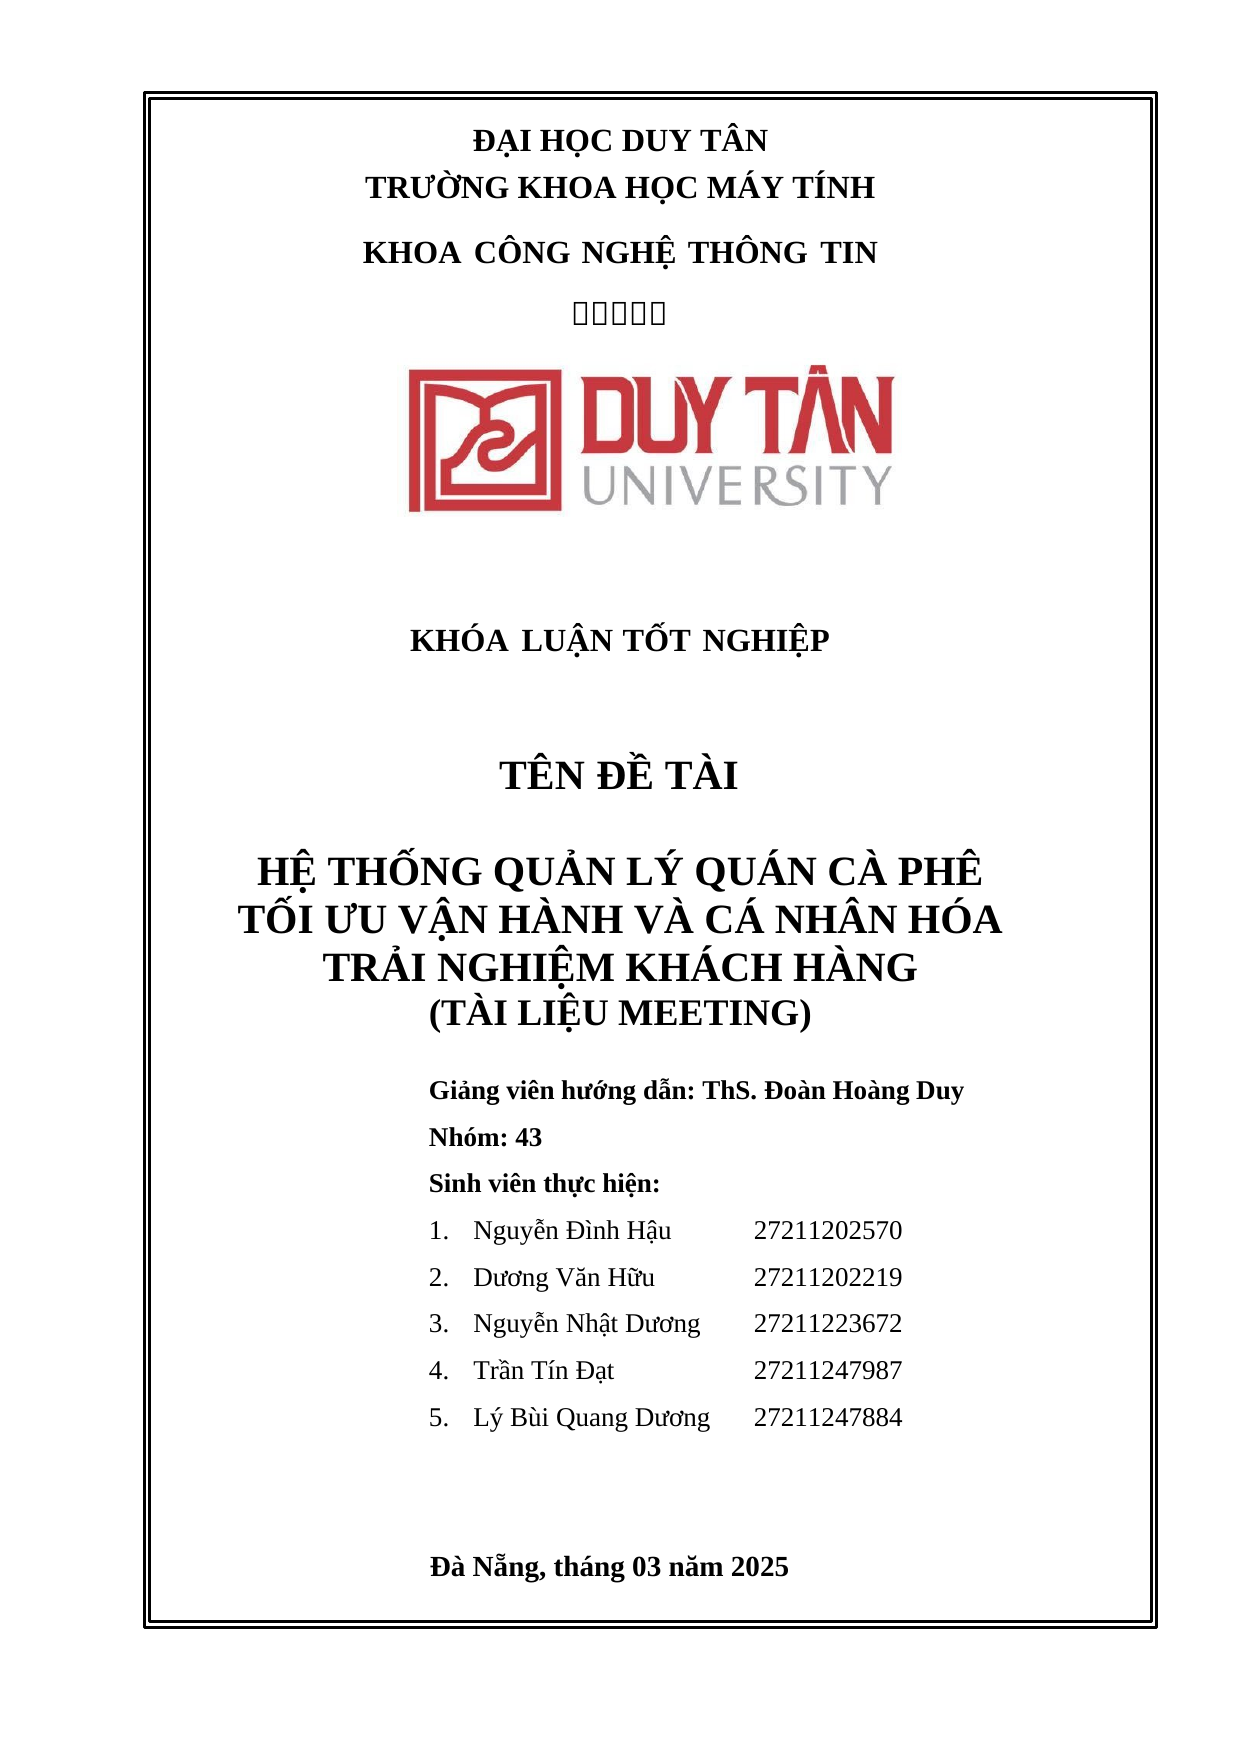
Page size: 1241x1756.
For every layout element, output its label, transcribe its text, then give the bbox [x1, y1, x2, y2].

title TÊN ĐỀ TÀI [497, 750, 741, 798]
text (TÀI LIỆU MEETING) [133, 990, 1107, 1033]
text Giảng viên hướng dẫn: ThS. Đoàn Hoàng Duy [429, 1074, 1038, 1105]
text ĐẠI HỌC DUY TÂN [133, 121, 1107, 158]
text TRẢI NGHIỆM KHÁCH HÀNG [133, 942, 1107, 990]
list Dương Văn Hữu 27211202219 [429, 1261, 1038, 1292]
list Trần Tín Đạt 27211247987 [429, 1354, 1038, 1385]
text TỐI ƯU VẬN HÀNH VÀ CÁ NHÂN HÓA [133, 894, 1107, 942]
text HỆ THỐNG QUẢN LÝ QUÁN CÀ PHÊ [133, 847, 1107, 894]
picture [397, 358, 902, 517]
text Đà Nẵng, tháng 03 năm 2025 [208, 1549, 1010, 1582]
text Sinh viên thực hiện: [429, 1168, 1038, 1199]
text Nhóm: 43 [429, 1121, 1038, 1152]
list Nguyễn Đình Hậu 27211202570 [429, 1214, 1038, 1245]
list Nguyễn Nhật Dương 27211223672 [429, 1308, 1038, 1339]
list Lý Bùi Quang Dương 27211247884 [429, 1401, 1038, 1432]
text  [241, 290, 997, 334]
text KHOA CÔNG NGHỆ THÔNG TIN [360, 234, 879, 271]
text TRƯỜNG KHOA HỌC MÁY TÍNH [360, 168, 879, 205]
text KHÓA LUẬN TỐT NGHIỆP [241, 621, 999, 658]
